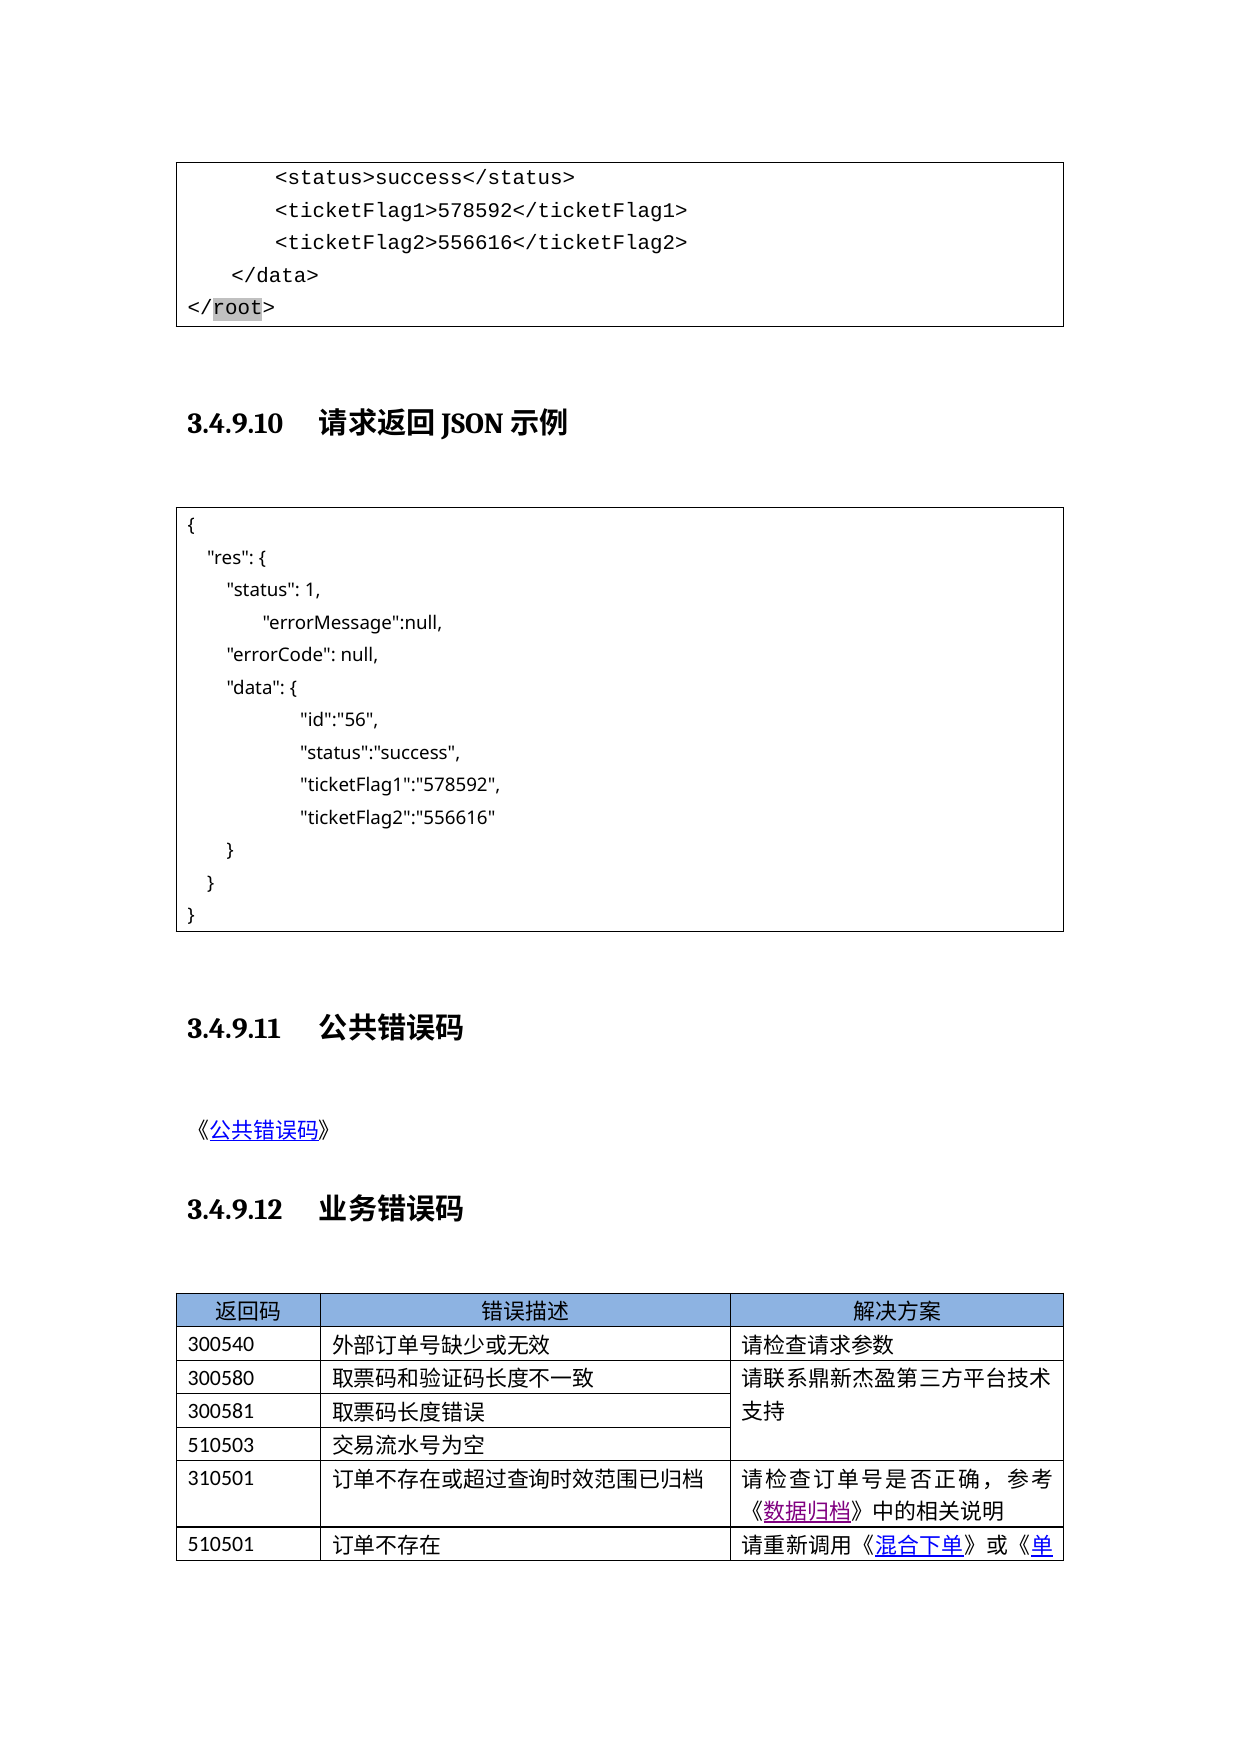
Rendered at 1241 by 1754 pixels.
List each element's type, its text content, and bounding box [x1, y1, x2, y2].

subtitle 业务错误码 [187, 1174, 1053, 1239]
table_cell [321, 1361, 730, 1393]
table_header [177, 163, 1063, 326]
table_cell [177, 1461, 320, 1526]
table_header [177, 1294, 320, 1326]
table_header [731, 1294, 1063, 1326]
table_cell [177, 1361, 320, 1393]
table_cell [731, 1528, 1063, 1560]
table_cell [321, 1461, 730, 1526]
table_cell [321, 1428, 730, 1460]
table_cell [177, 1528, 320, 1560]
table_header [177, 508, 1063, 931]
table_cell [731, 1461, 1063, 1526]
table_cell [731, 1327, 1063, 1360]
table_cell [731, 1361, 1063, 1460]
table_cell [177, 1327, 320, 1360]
subtitle 公共错误码 [187, 993, 1053, 1058]
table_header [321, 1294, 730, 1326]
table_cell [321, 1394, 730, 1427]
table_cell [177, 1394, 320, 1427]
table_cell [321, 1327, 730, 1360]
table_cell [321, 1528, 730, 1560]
text 《公共错误码》 [187, 1112, 1053, 1145]
subtitle 请求返回JSON示例 [187, 388, 1053, 453]
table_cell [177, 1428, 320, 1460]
